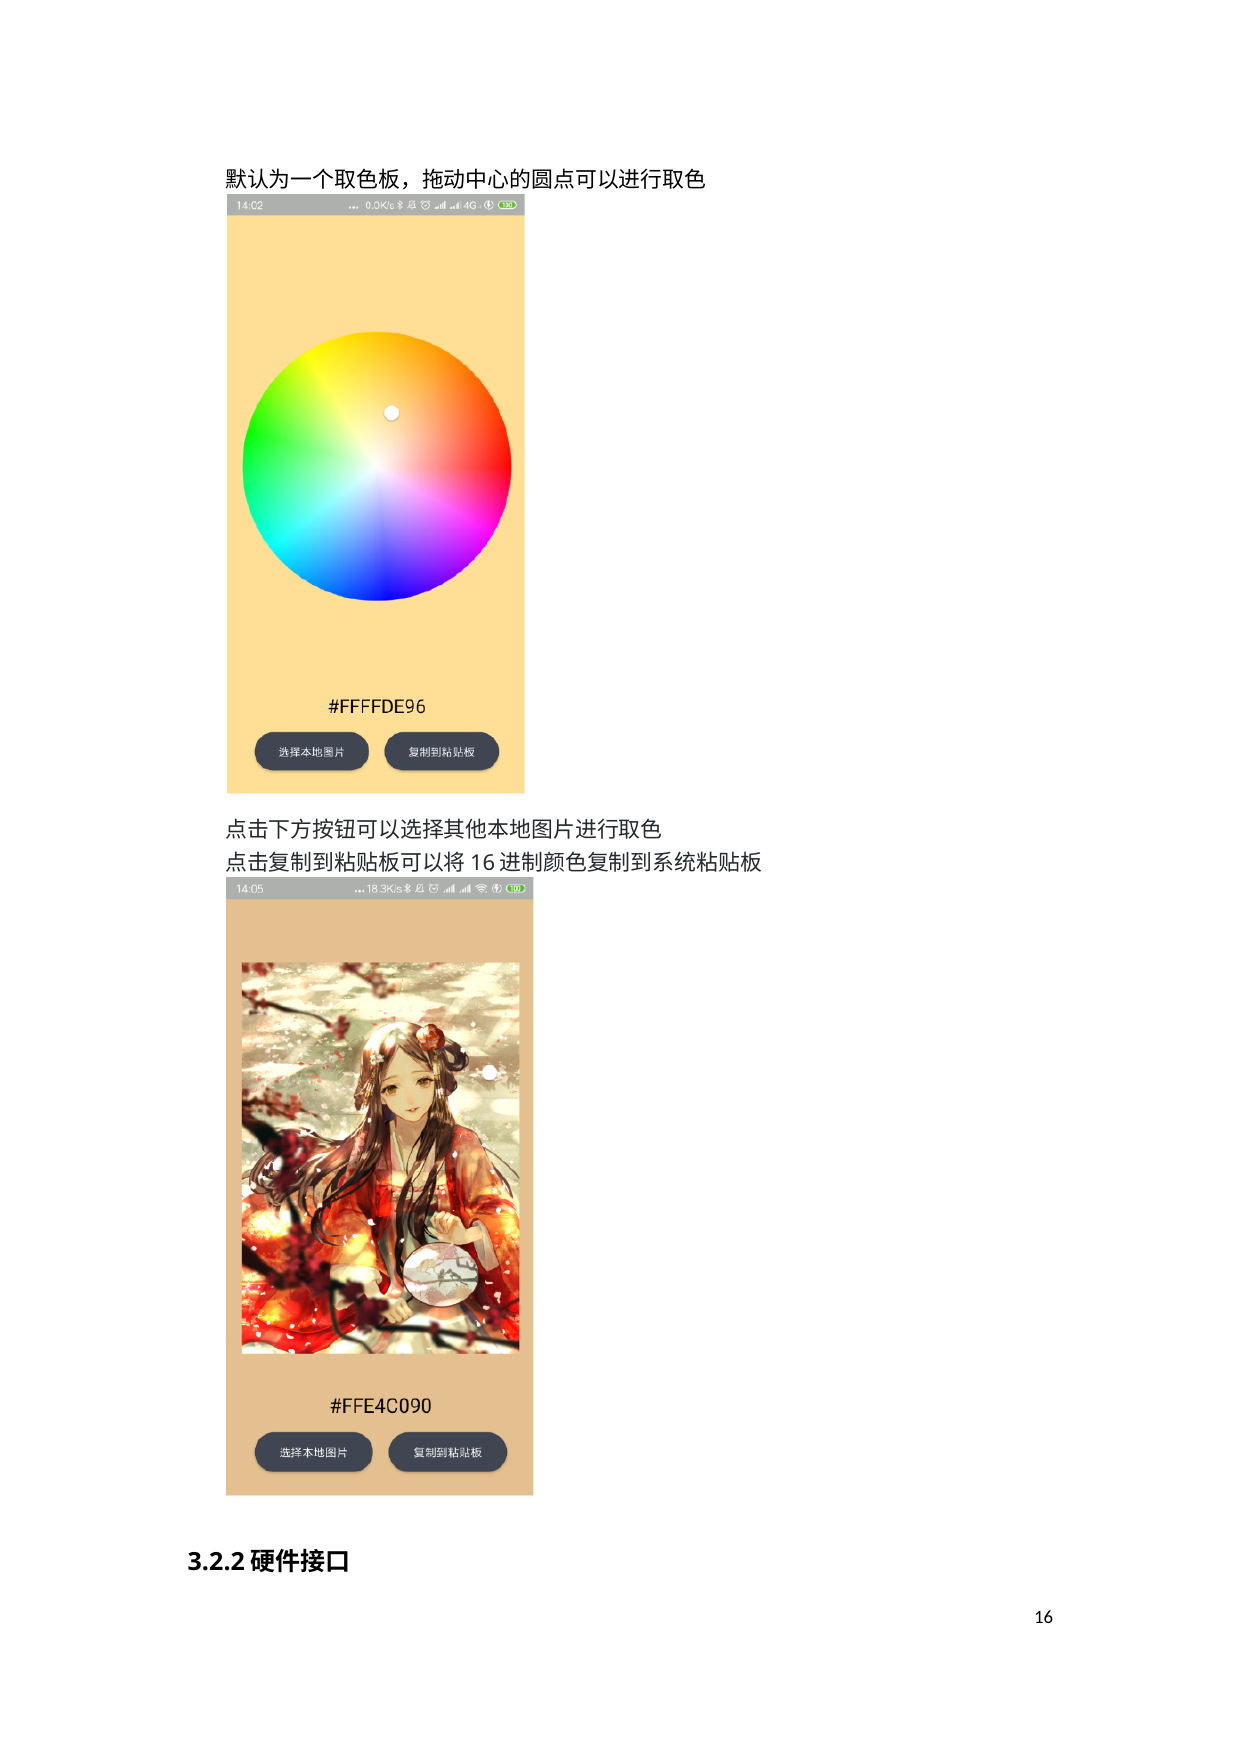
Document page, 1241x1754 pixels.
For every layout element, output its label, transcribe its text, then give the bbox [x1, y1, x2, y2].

text 点击复制到粘贴板可以将16进制颜色复制到系统粘贴板 [187, 844, 1053, 877]
text 点击下方按钮可以选择其他本地图片进行取色 [187, 812, 1053, 844]
picture [225, 194, 525, 794]
text 3.2.2硬件接口 [187, 1527, 1053, 1592]
text 默认为一个取色板，拖动中心的圆点可以进行取色 [187, 162, 1053, 194]
picture [225, 877, 534, 1496]
